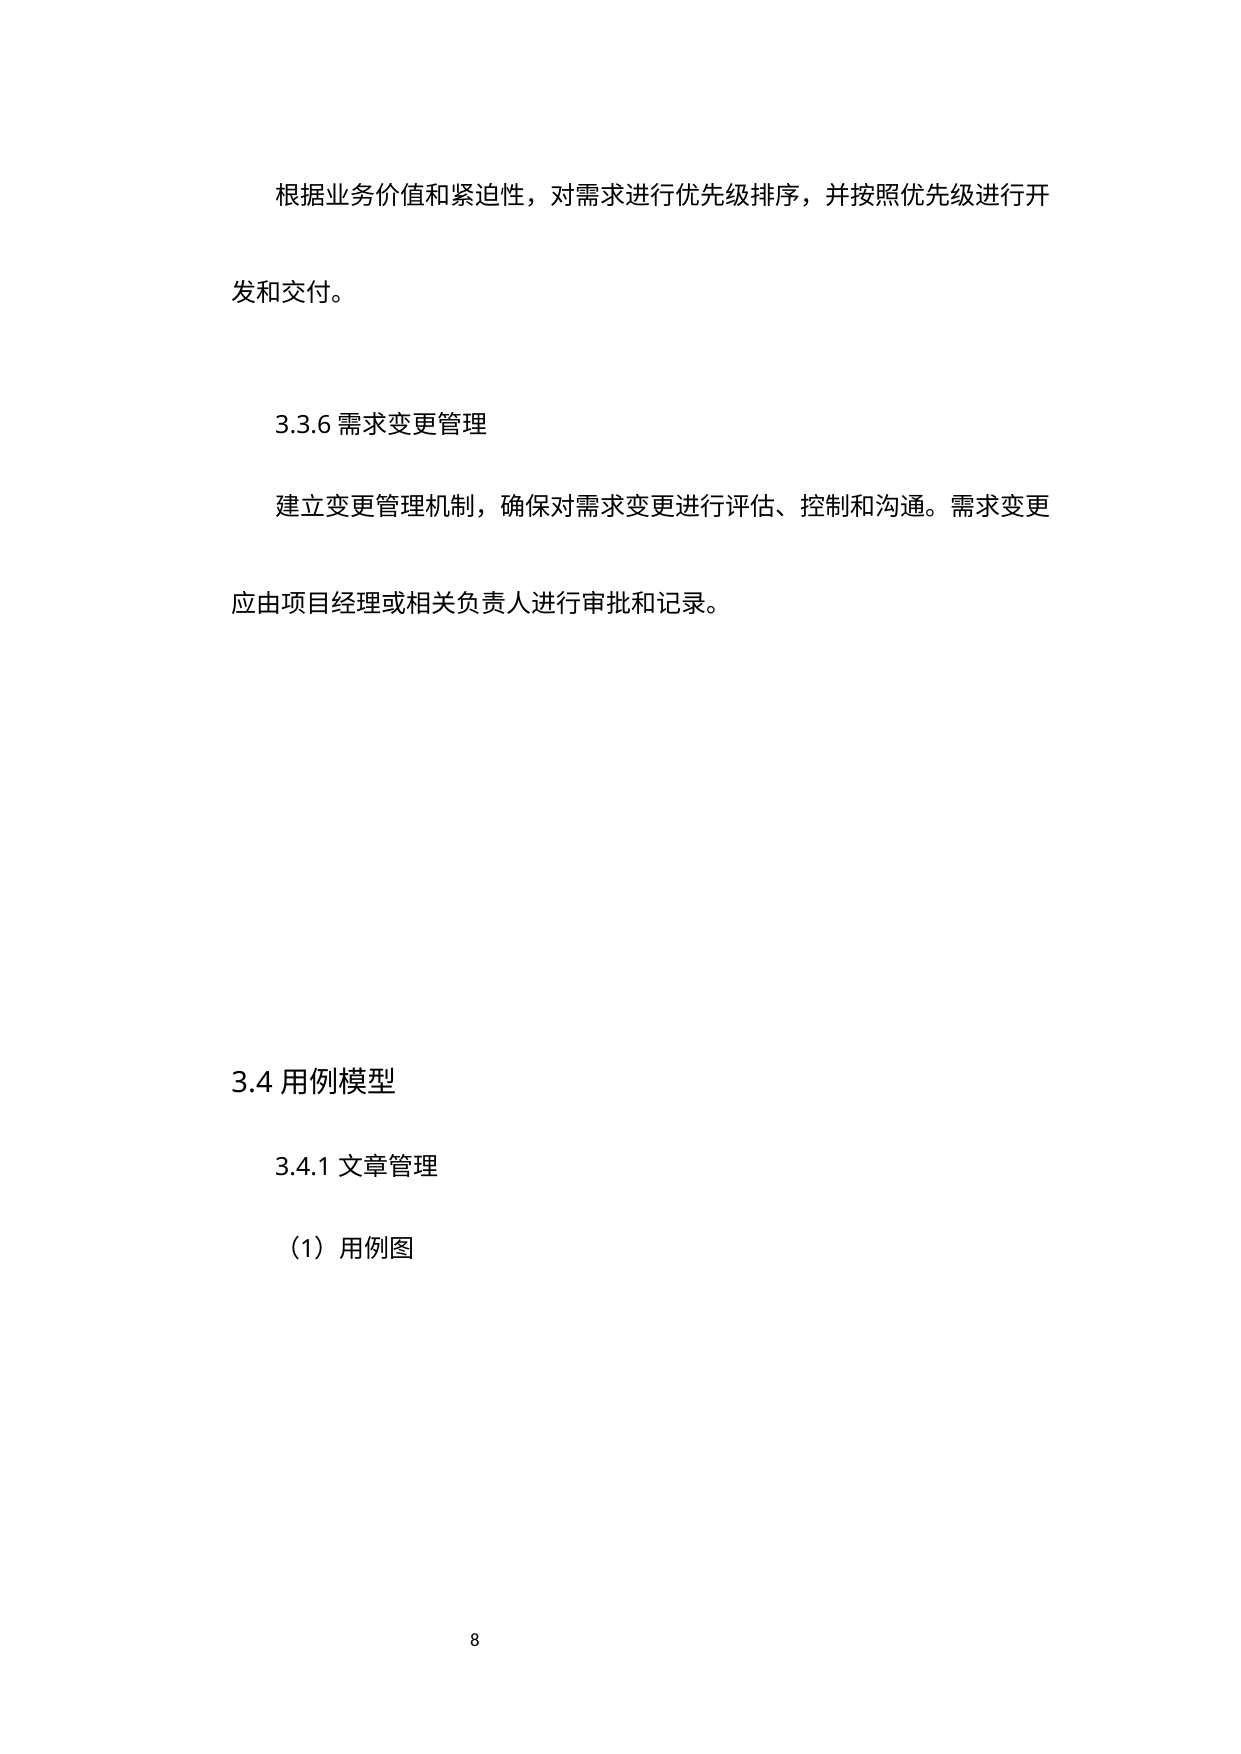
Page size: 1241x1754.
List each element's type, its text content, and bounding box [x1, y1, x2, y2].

list 3.4 用例模型 [187, 1048, 1053, 1113]
text 3.3.6 需求变更管理 [231, 391, 1053, 456]
list （1）用例图 [231, 1215, 1053, 1280]
list 建立变更管理机制，确保对需求变更进行评估、控制和沟通。需求变更应由项目经理或相关负责人进行审批和记录。 [231, 473, 1053, 635]
list 根据业务价值和紧迫性，对需求进行优先级排序，并按照优先级进行开发和交付。 [231, 162, 1053, 324]
list 3.4.1 文章管理 [231, 1133, 1053, 1198]
